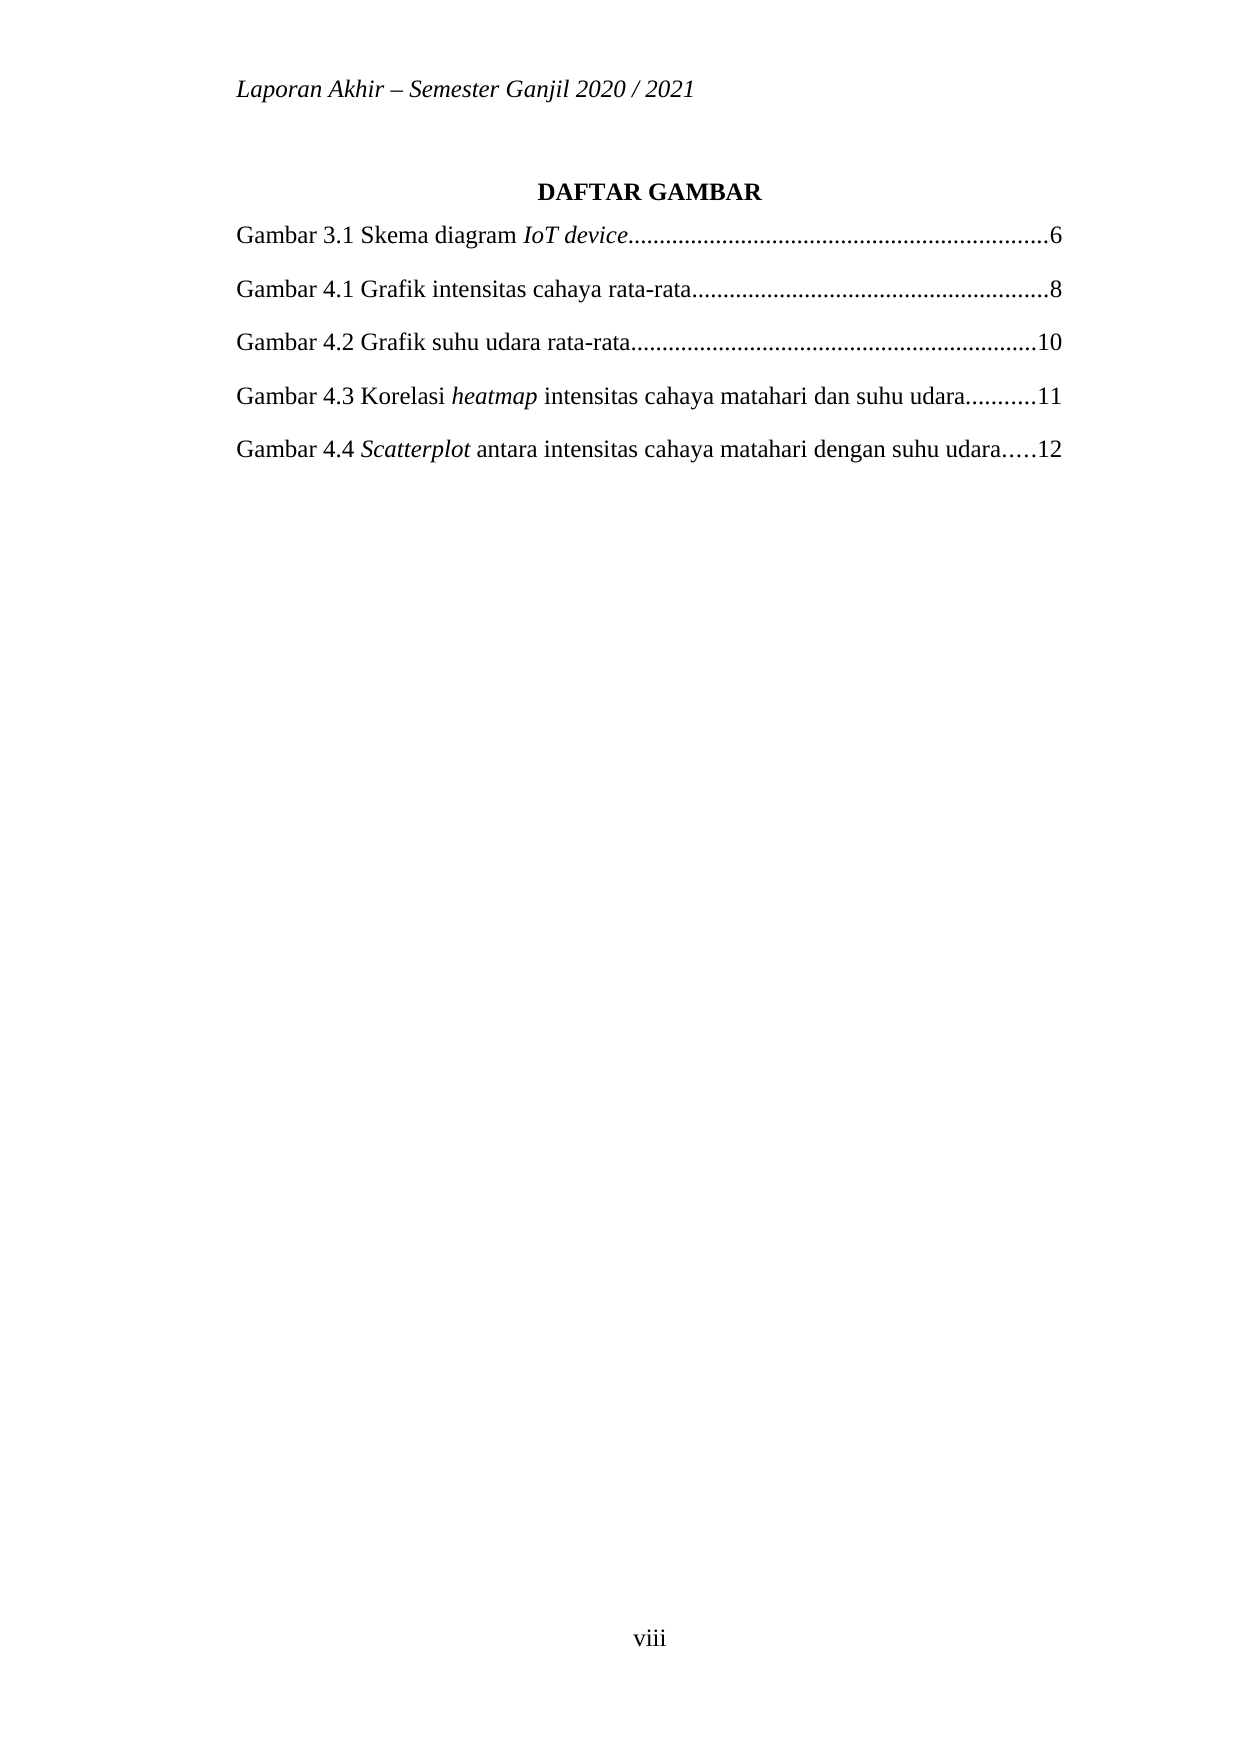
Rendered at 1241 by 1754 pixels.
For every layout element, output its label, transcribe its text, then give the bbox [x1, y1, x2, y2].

text Gambar 4.3 Korelasi heatmap intensitas cahaya matahari dan suhu udara 11 [236, 381, 1063, 410]
subtitle DAFTAR GAMBAR [236, 177, 1063, 206]
text Gambar 4.4 Scatterplot antara intensitas cahaya matahari dengan suhu udara 12 [236, 434, 1063, 463]
text Gambar 3.1 Skema diagram IoT device 6 [236, 220, 1063, 249]
text Gambar 4.1 Grafik intensitas cahaya rata-rata 8 [236, 274, 1063, 303]
text Gambar 4.2 Grafik suhu udara rata-rata 10 [236, 327, 1063, 356]
